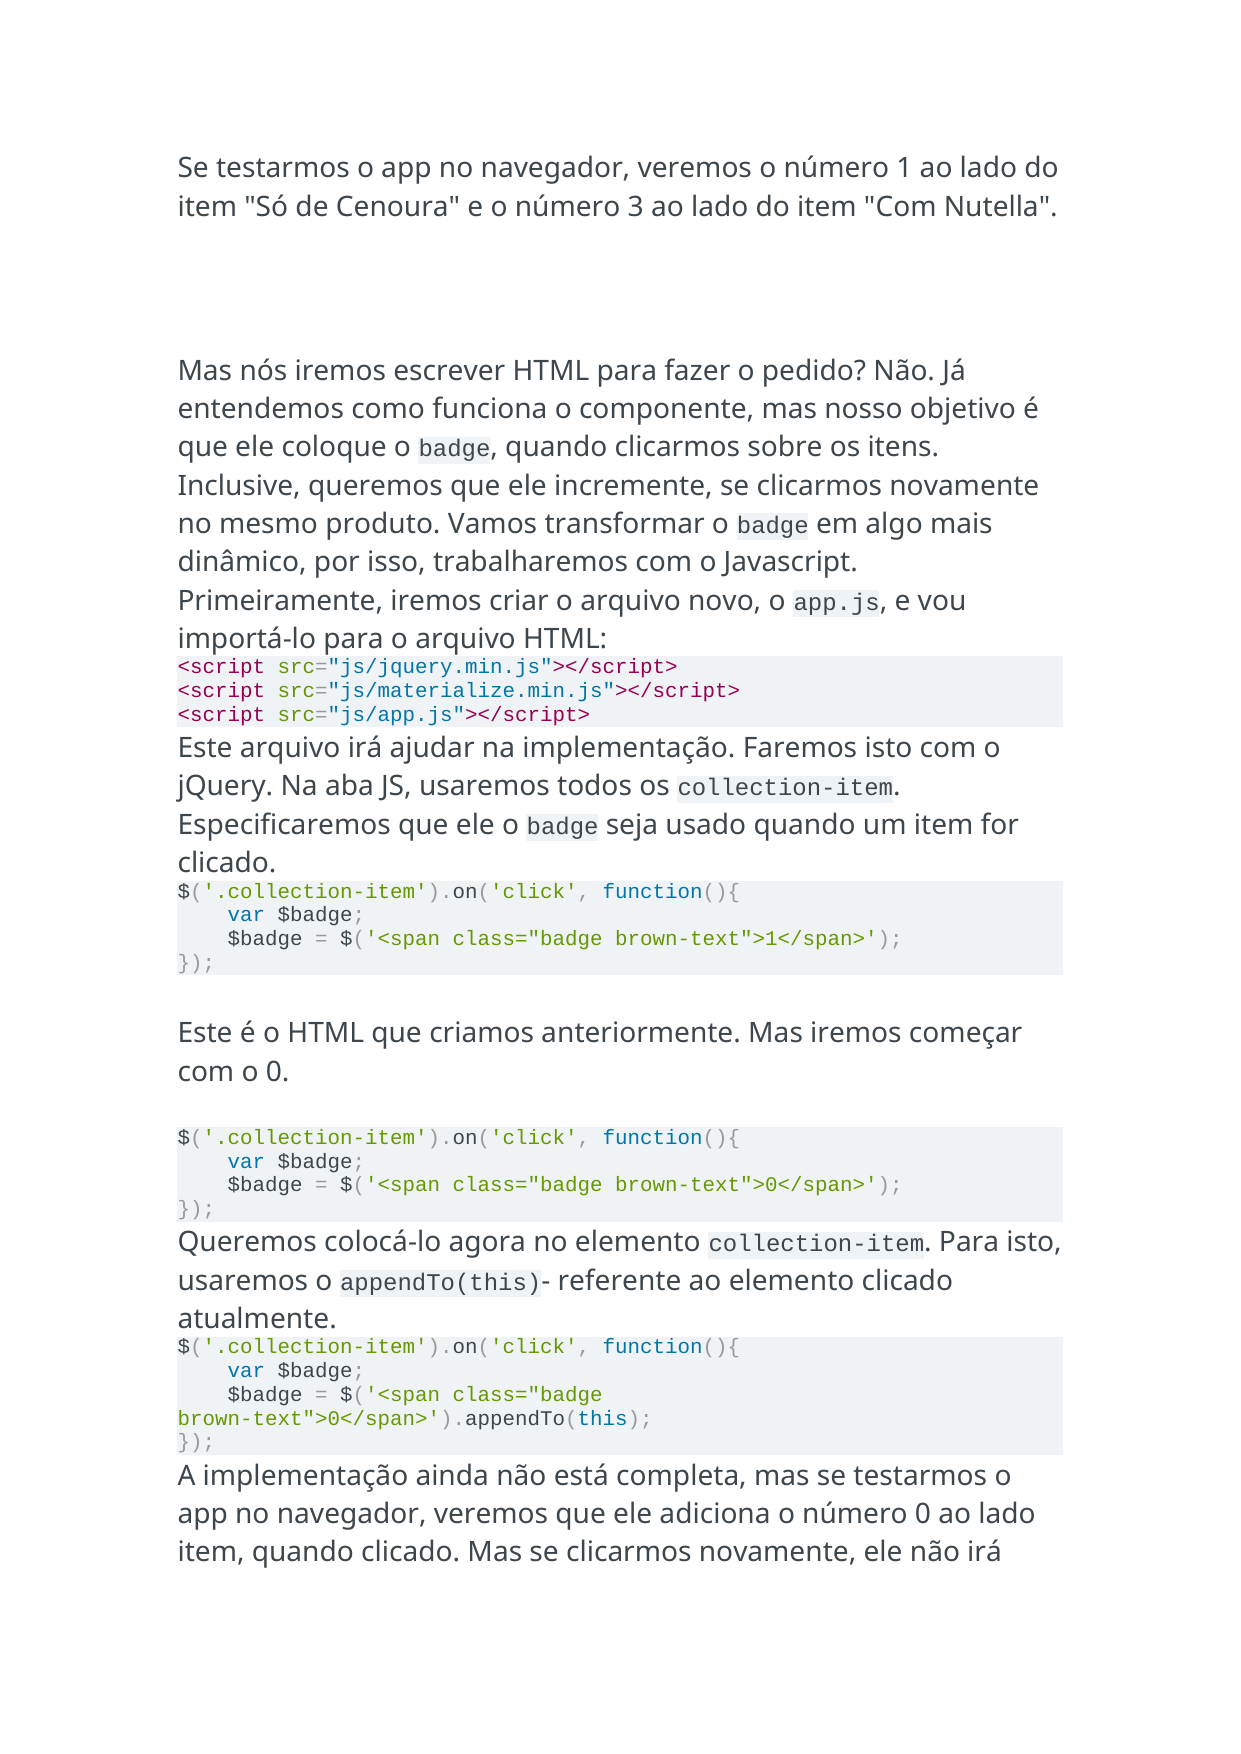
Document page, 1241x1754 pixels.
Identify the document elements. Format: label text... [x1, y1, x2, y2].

text }); [177, 952, 1063, 975]
text Mas nós iremos escrever HTML para fazer o pedido? Não. Já entendemos como funciona o componente, mas nosso objetivo é que ele coloque o badge, quando clicarmos sobre os itens. Inclusive, queremos que ele incremente, se clicarmos novamente no mesmo produto. Vamos transformar o badge em algo mais dinâmico, por isso, trabalharemos com o Javascript. [177, 350, 1063, 580]
text Primeiramente, iremos criar o arquivo novo, o app.js, e vou importá-lo para o arquivo HTML: [177, 580, 1063, 656]
text $('.collection-item').on('click', function(){ [177, 1127, 1063, 1151]
text <script src="js/jquery.min.js"></script> [177, 656, 1063, 680]
text $('.collection-item').on('click', function(){ [177, 881, 1063, 904]
text $('.collection-item').on('click', function(){ [177, 1337, 1063, 1360]
text var $badge; [177, 1151, 1063, 1174]
text Este arquivo irá ajudar na implementação. Faremos isto com o jQuery. Na aba JS, usaremos todos os collection-item. Especificaremos que ele o badge seja usado quando um item for clicado. [177, 727, 1063, 881]
text Queremos colocá-lo agora no elemento collection-item. Para isto, usaremos o appendTo(this)- referente ao elemento clicado atualmente. [177, 1222, 1063, 1337]
text $badge = $('<span class="badge brown-text">0</span>').appendTo(this); [177, 1384, 1063, 1431]
text <script src="js/app.js"></script> [177, 704, 1063, 727]
text }); [177, 1431, 1063, 1455]
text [177, 1455, 1063, 1570]
text Este é o HTML que criamos anteriormente. Mas iremos começar com o 0. [177, 1013, 1063, 1089]
text <script src="js/materialize.min.js"></script> [177, 680, 1063, 704]
text Se testarmos o app no navegador, veremos o número 1 ao lado do item "Só de Cenoura" e o número 3 ao lado do item "Com Nutella". [177, 148, 1063, 224]
text var $badge; [177, 1360, 1063, 1384]
text var $badge; [177, 904, 1063, 928]
text }); [177, 1198, 1063, 1222]
text $badge = $('<span class="badge brown-text">0</span>'); [177, 1174, 1063, 1198]
text $badge = $('<span class="badge brown-text">1</span>'); [177, 928, 1063, 952]
